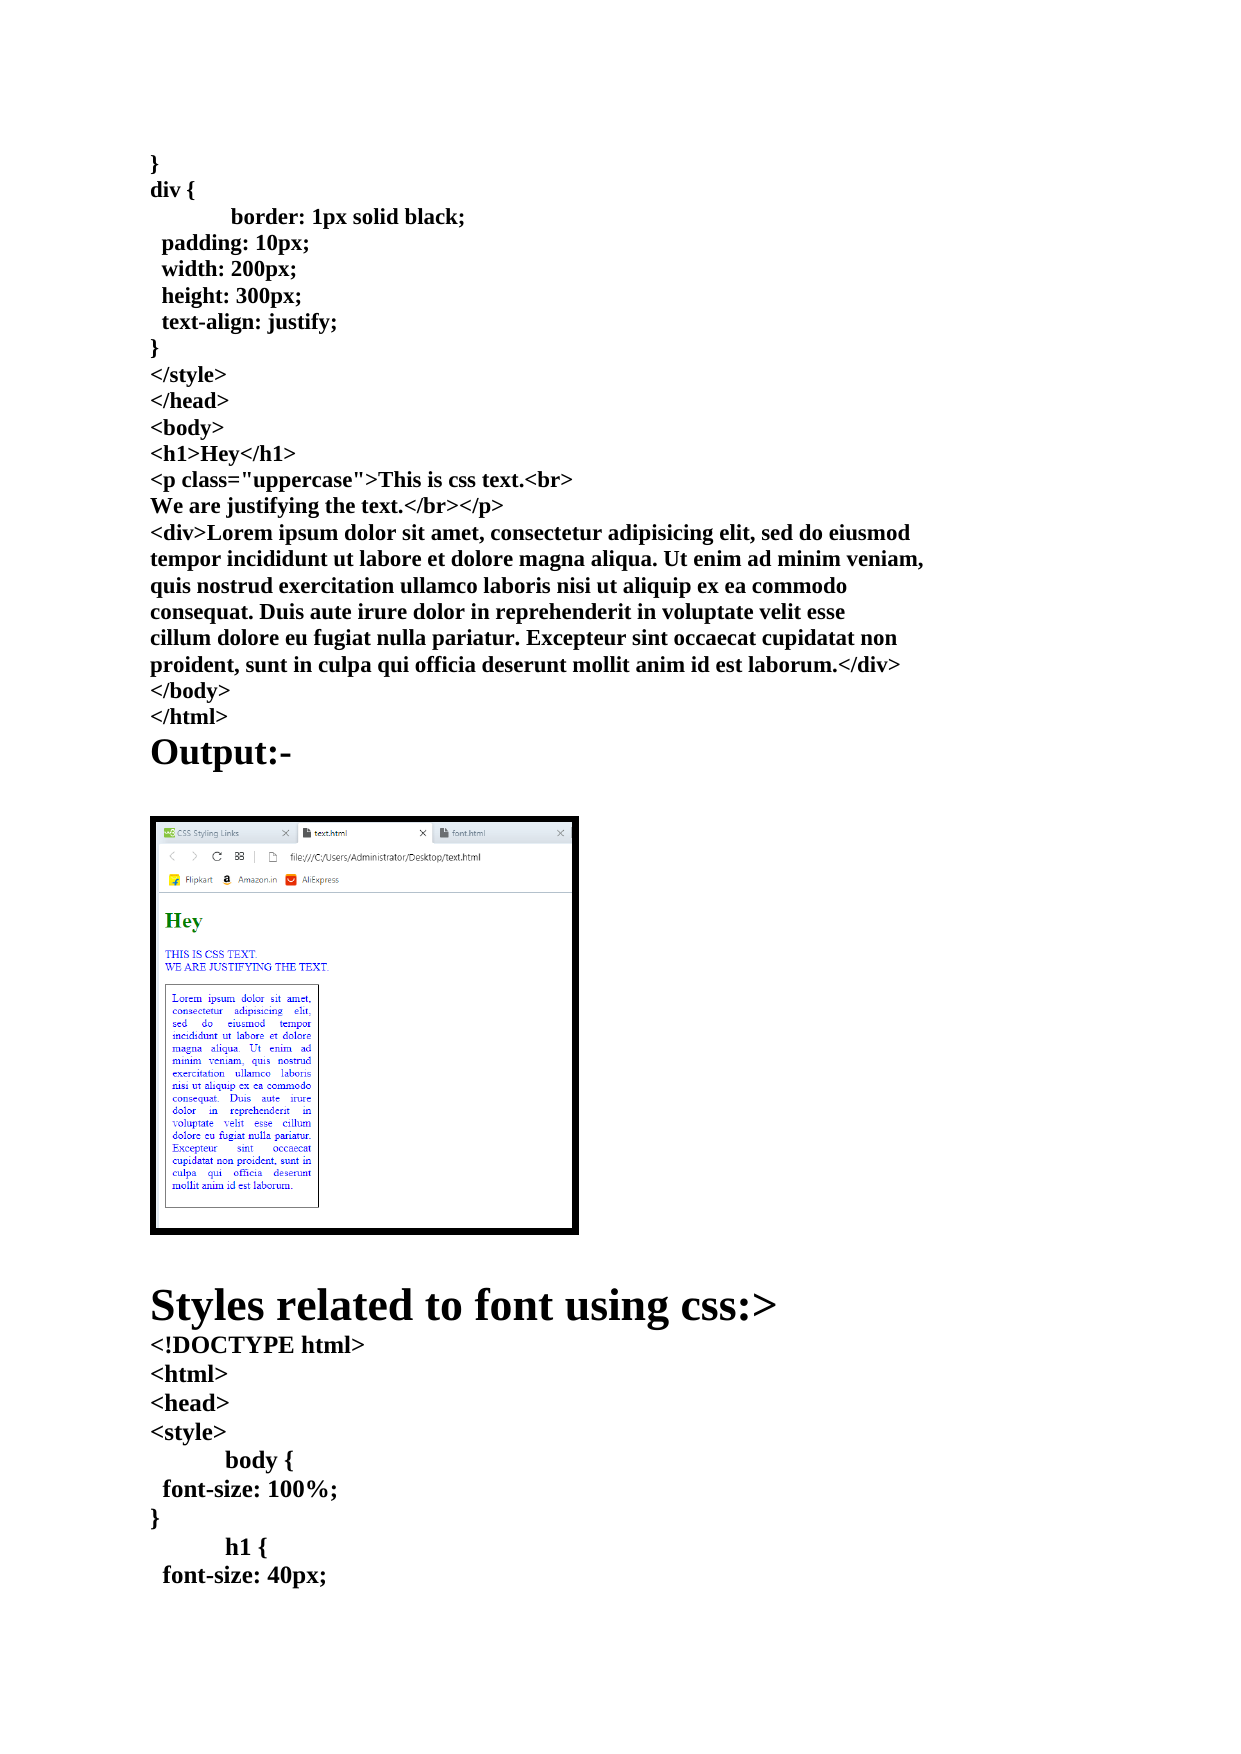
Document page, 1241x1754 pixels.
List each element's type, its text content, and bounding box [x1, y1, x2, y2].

text height: 300px; [150, 282, 1090, 308]
text </body> [150, 677, 1090, 703]
text Output:- [150, 730, 1090, 773]
text } [150, 1503, 1090, 1532]
text consequat. Duis aute irure dolor in reprehenderit in voluptate velit esse [150, 598, 1090, 624]
text proident, sunt in culpa qui officia deserunt mollit anim id est laborum.</div> [150, 651, 1090, 677]
text width: 200px; [150, 255, 1090, 282]
text </html> [150, 703, 1090, 730]
text } [150, 150, 1090, 176]
text cillum dolore eu fugiat nulla pariatur. Excepteur sint occaecat cupidatat non [150, 624, 1090, 651]
text <h1>Hey</h1> [150, 440, 1090, 466]
picture [156, 822, 572, 1228]
text h1 { [150, 1532, 1090, 1561]
text We are justifying the text.</br></p> [150, 493, 1090, 519]
text <p class="uppercase">This is css text.<br> [150, 466, 1090, 493]
text body { [150, 1446, 1090, 1474]
text <style> [150, 1417, 1090, 1446]
text border: 1px solid black; [150, 203, 1090, 229]
text </head> [150, 387, 1090, 413]
text </style> [150, 361, 1090, 387]
text <div>Lorem ipsum dolor sit amet, consectetur adipisicing elit, sed do eiusmod [150, 519, 1090, 545]
text padding: 10px; [150, 229, 1090, 255]
text font-size: 40px; [150, 1561, 1090, 1589]
text <html> [150, 1359, 1090, 1388]
text Styles related to font using css:> [150, 1278, 1090, 1331]
text div { [150, 176, 1090, 203]
text font-size: 100%; [150, 1474, 1090, 1503]
text <head> [150, 1388, 1090, 1417]
text <body> [150, 413, 1090, 440]
text text-align: justify; [150, 308, 1090, 334]
text quis nostrud exercitation ullamco laboris nisi ut aliquip ex ea commodo [150, 572, 1090, 598]
text tempor incididunt ut labore et dolore magna aliqua. Ut enim ad minim veniam, [150, 545, 1090, 572]
text } [150, 334, 1090, 361]
text <!DOCTYPE html> [150, 1331, 1090, 1359]
